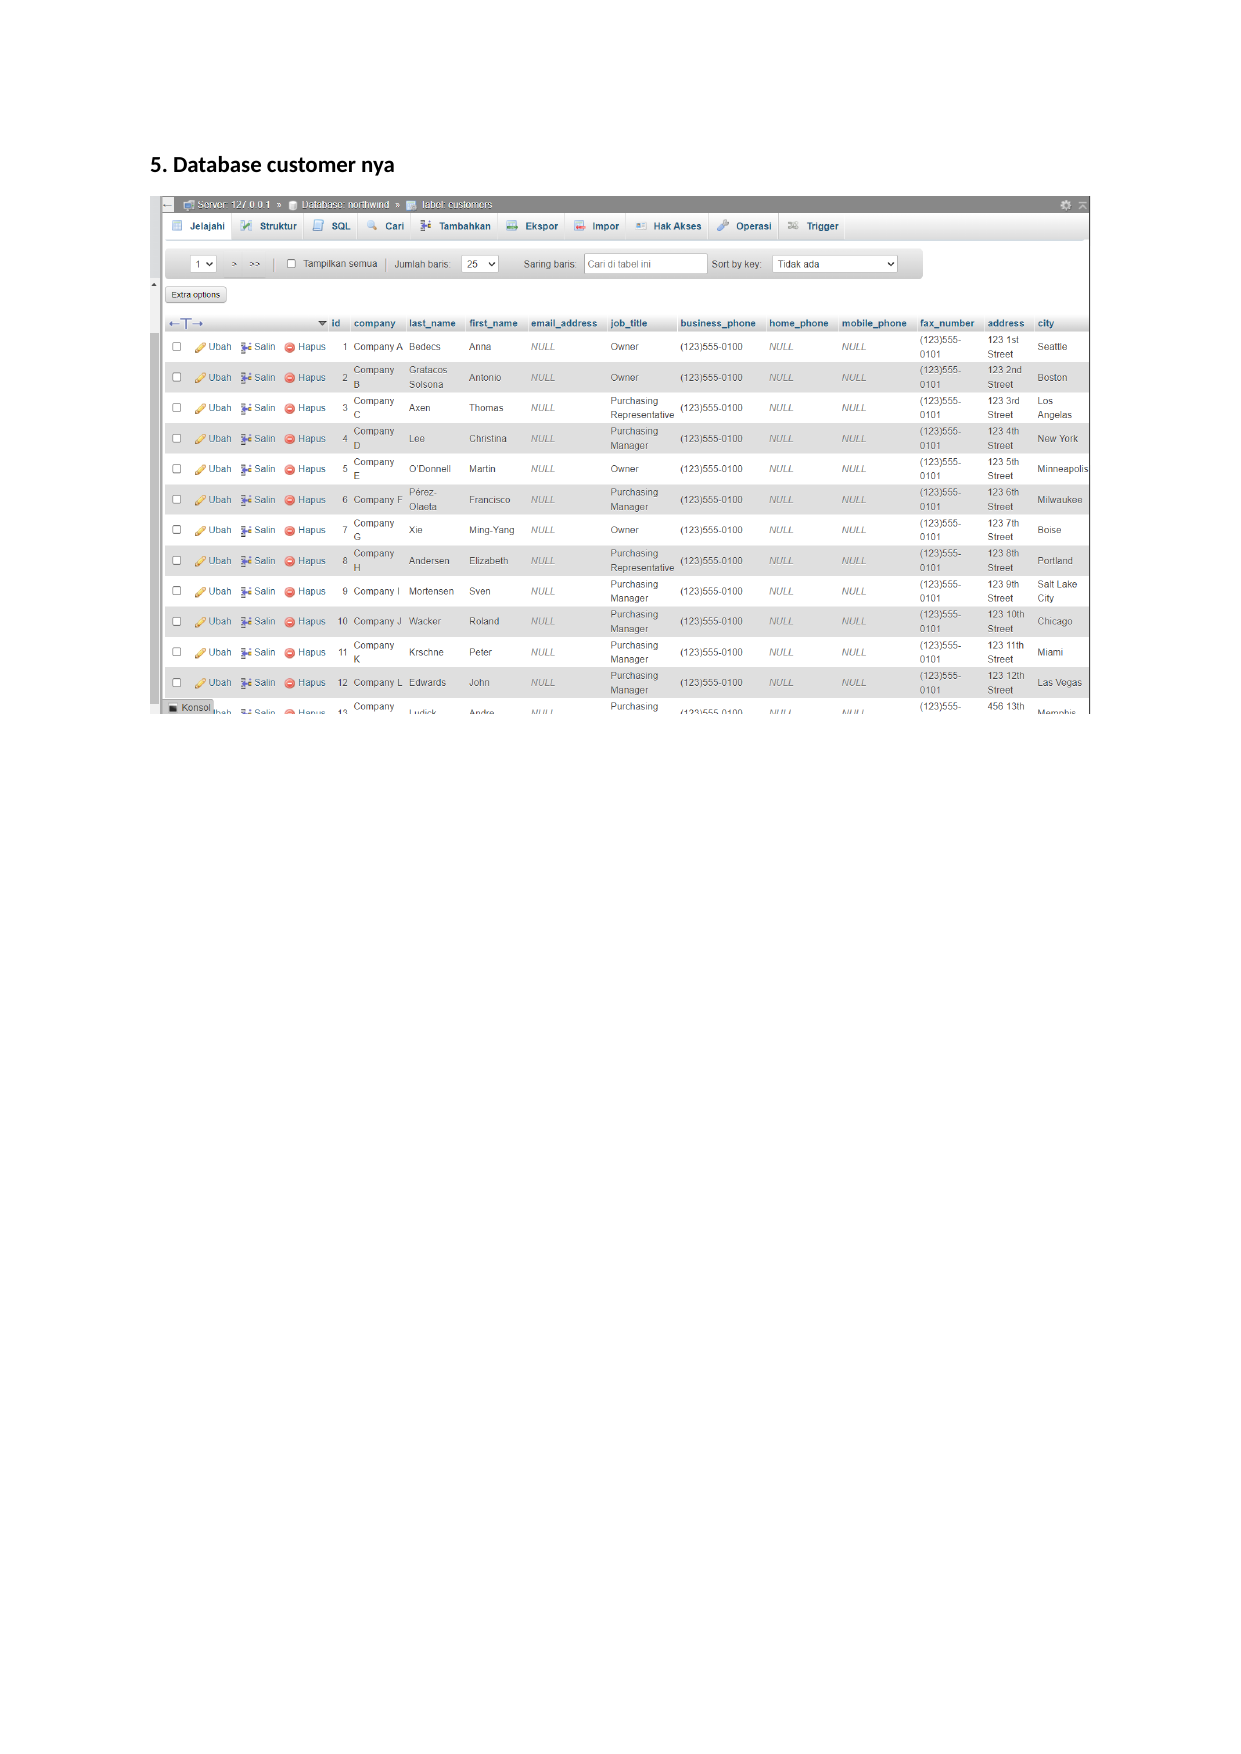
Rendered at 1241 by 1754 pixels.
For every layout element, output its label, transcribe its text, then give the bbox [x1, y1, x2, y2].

picture [150, 196, 1091, 714]
text 5. Database customer nya [150, 150, 1090, 178]
